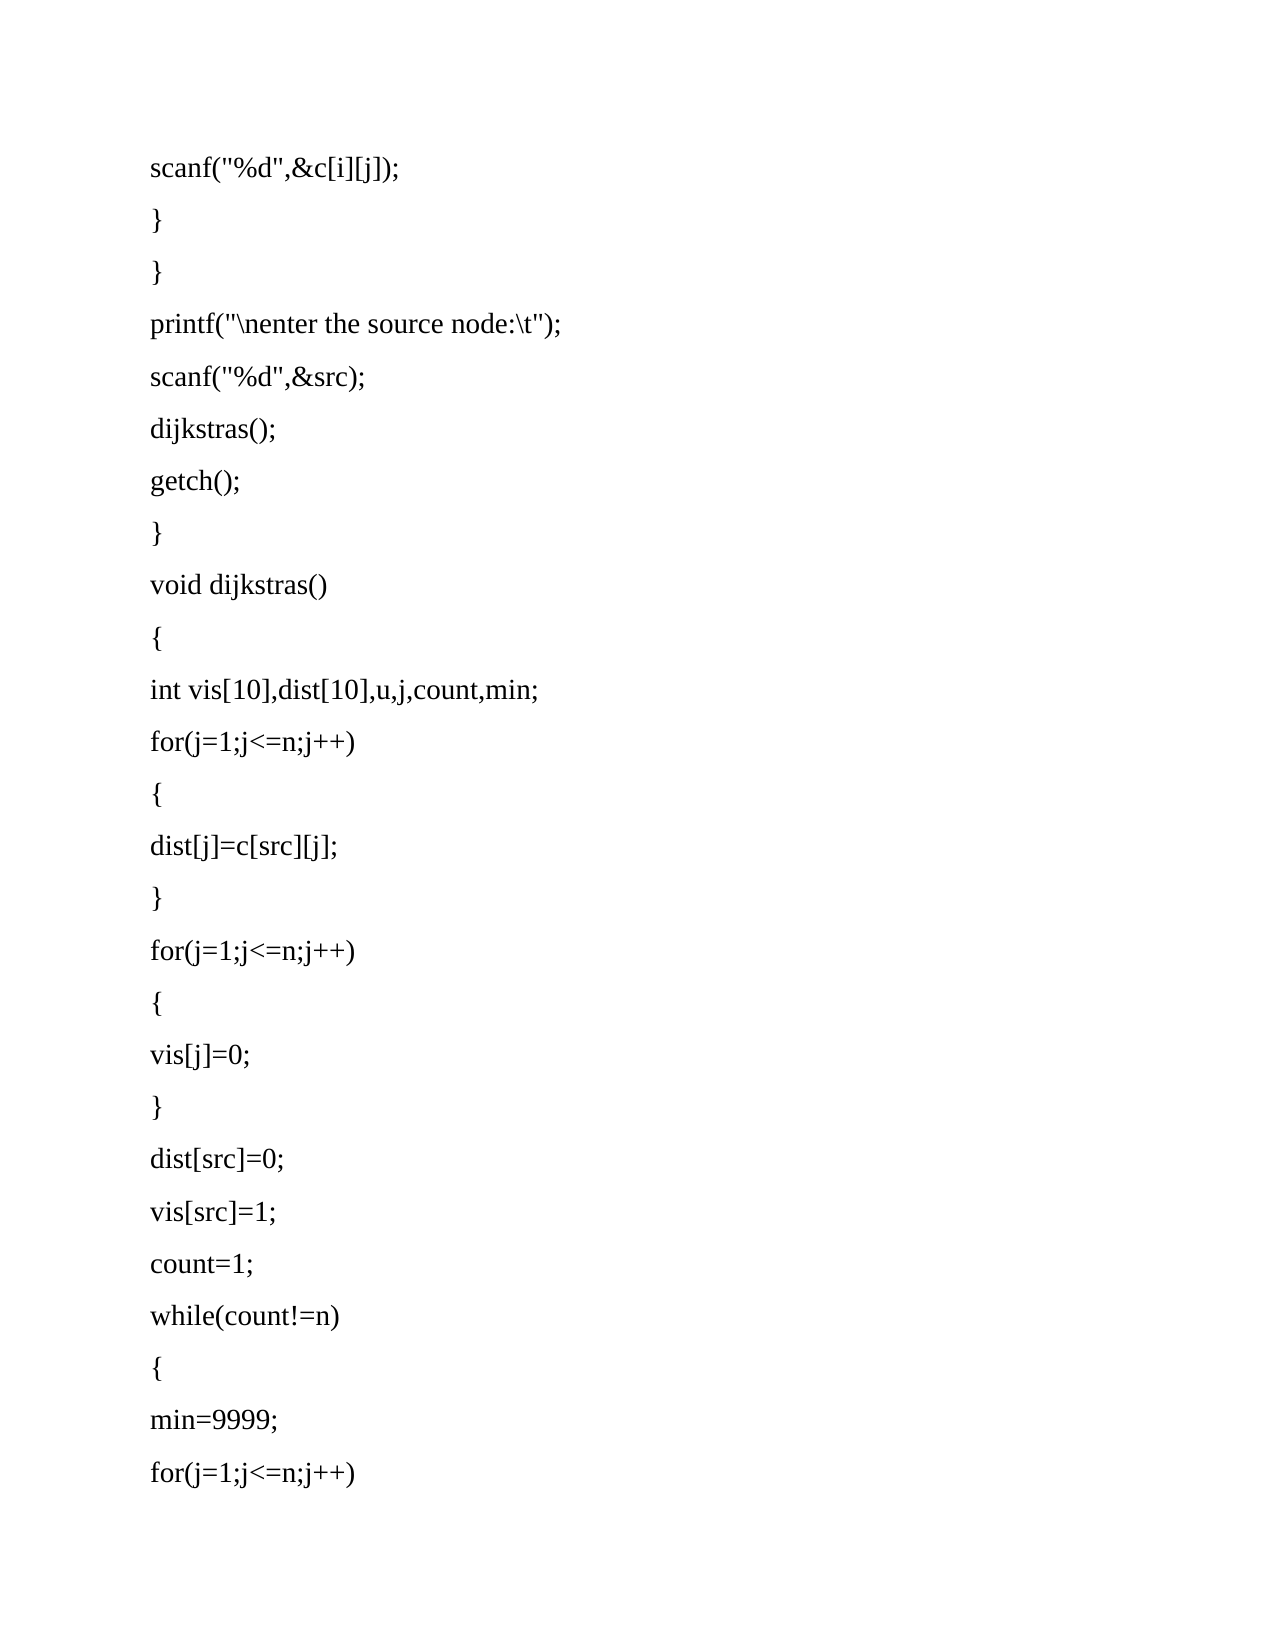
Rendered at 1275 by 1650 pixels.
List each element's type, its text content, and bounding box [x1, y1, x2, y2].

text count=1; [150, 1246, 1125, 1279]
text { [150, 1350, 1125, 1384]
text while(count!=n) [150, 1298, 1125, 1332]
text } [150, 202, 1125, 236]
text { [150, 776, 1125, 810]
text int vis[10],dist[10],u,j,count,min; [150, 672, 1125, 705]
text dist[j]=c[src][j]; [150, 828, 1125, 862]
text printf("\nenter the source node:\t"); [150, 307, 1125, 340]
text for(j=1;j<=n;j++) [150, 1455, 1125, 1488]
text vis[j]=0; [150, 1037, 1125, 1071]
text min=9999; [150, 1402, 1125, 1436]
text void dijkstras() [150, 567, 1125, 601]
text } [150, 254, 1125, 288]
text vis[src]=1; [150, 1194, 1125, 1227]
text } [150, 881, 1125, 914]
text dijkstras(); [150, 411, 1125, 444]
text scanf("%d",&src); [150, 359, 1125, 392]
text scanf("%d",&c[i][j]); [150, 150, 1125, 183]
text { [150, 620, 1125, 653]
text { [150, 985, 1125, 1018]
text } [150, 1089, 1125, 1123]
text } [150, 515, 1125, 549]
text for(j=1;j<=n;j++) [150, 724, 1125, 758]
text getch(); [150, 463, 1125, 497]
text for(j=1;j<=n;j++) [150, 933, 1125, 966]
text dist[src]=0; [150, 1142, 1125, 1175]
